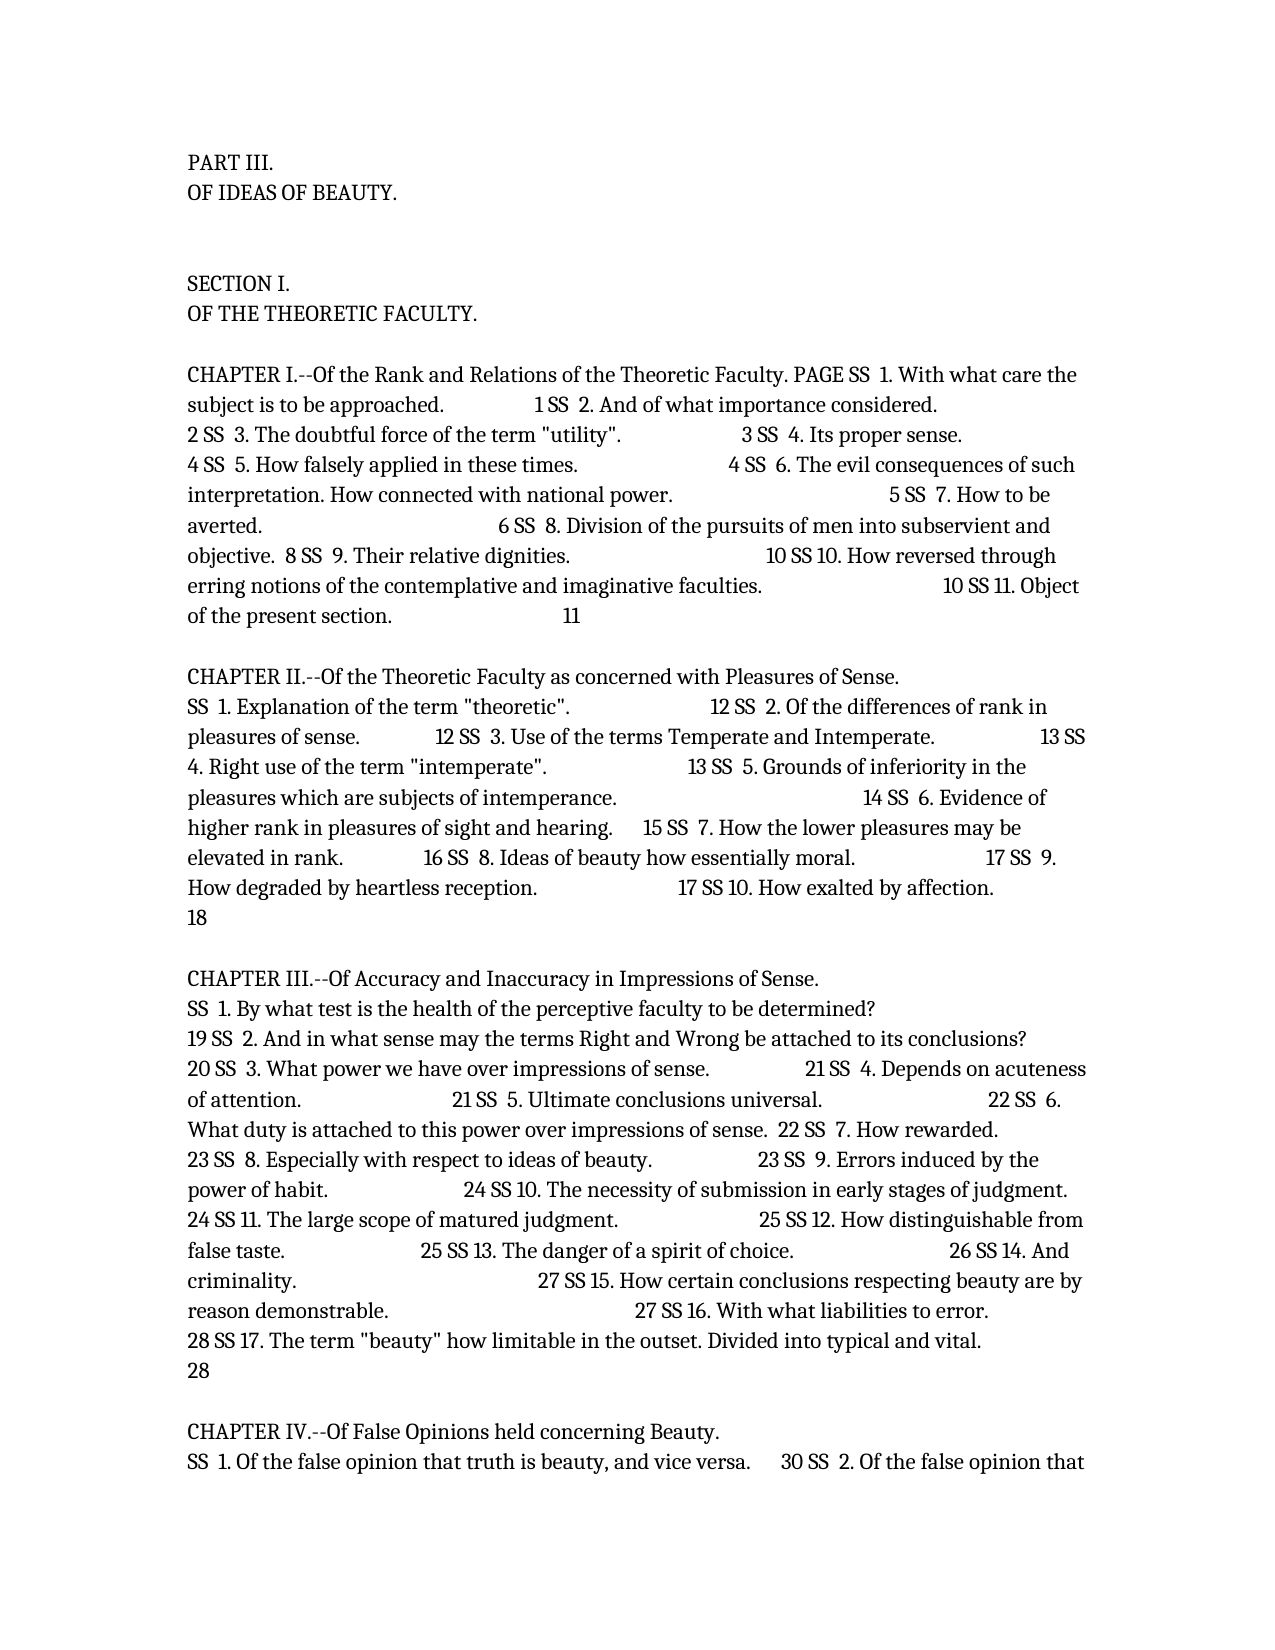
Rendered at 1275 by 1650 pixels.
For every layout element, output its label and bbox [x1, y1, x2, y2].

text [187, 150, 1087, 1475]
